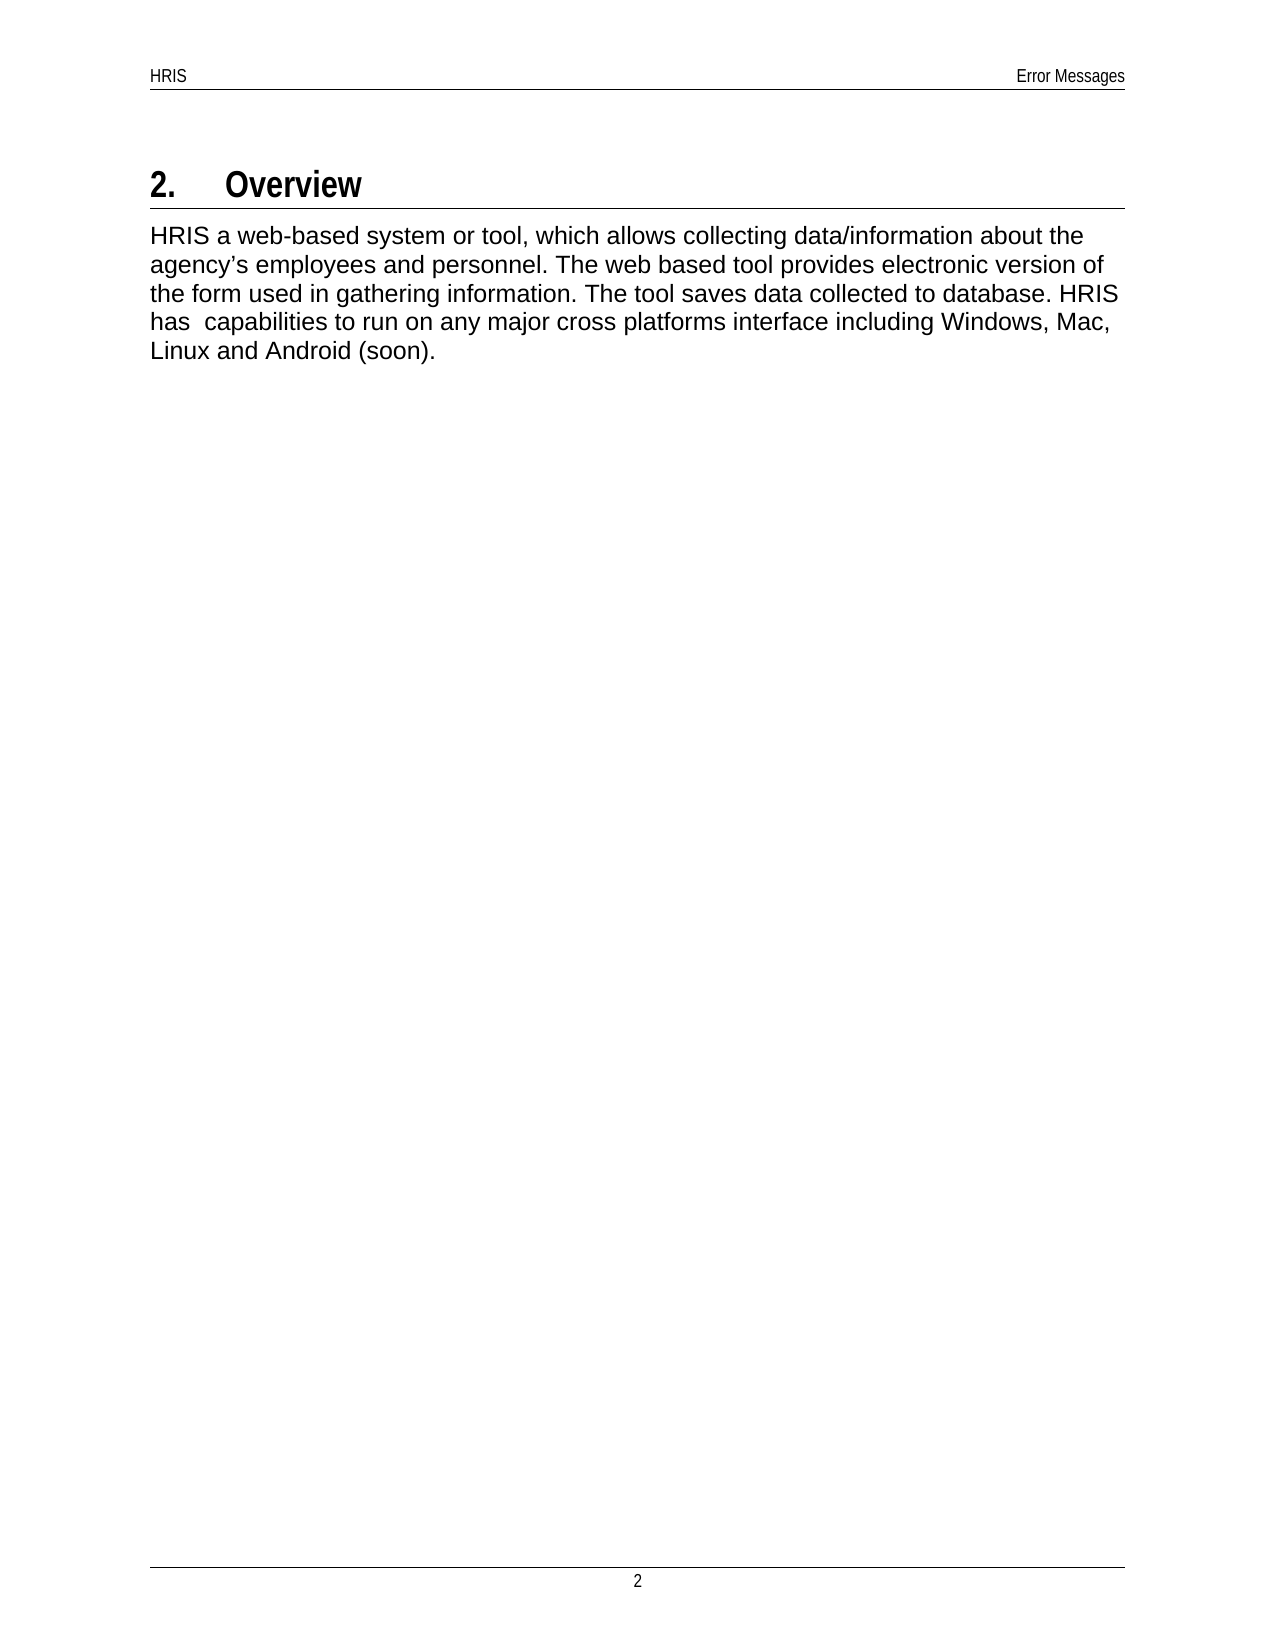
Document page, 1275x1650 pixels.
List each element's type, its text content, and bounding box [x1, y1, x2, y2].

list HRIS a web-based system or tool, which allows collecting data/information about the agency’s employees and personnel. The web based tool provides electronic version of the form used in gathering information. The tool saves data collected to database. HRIS has capabilities to run on any major cross platforms interface including Windows, Mac, Linux and Android (soon). [150, 221, 1125, 365]
subtitle Overview [150, 162, 1125, 208]
